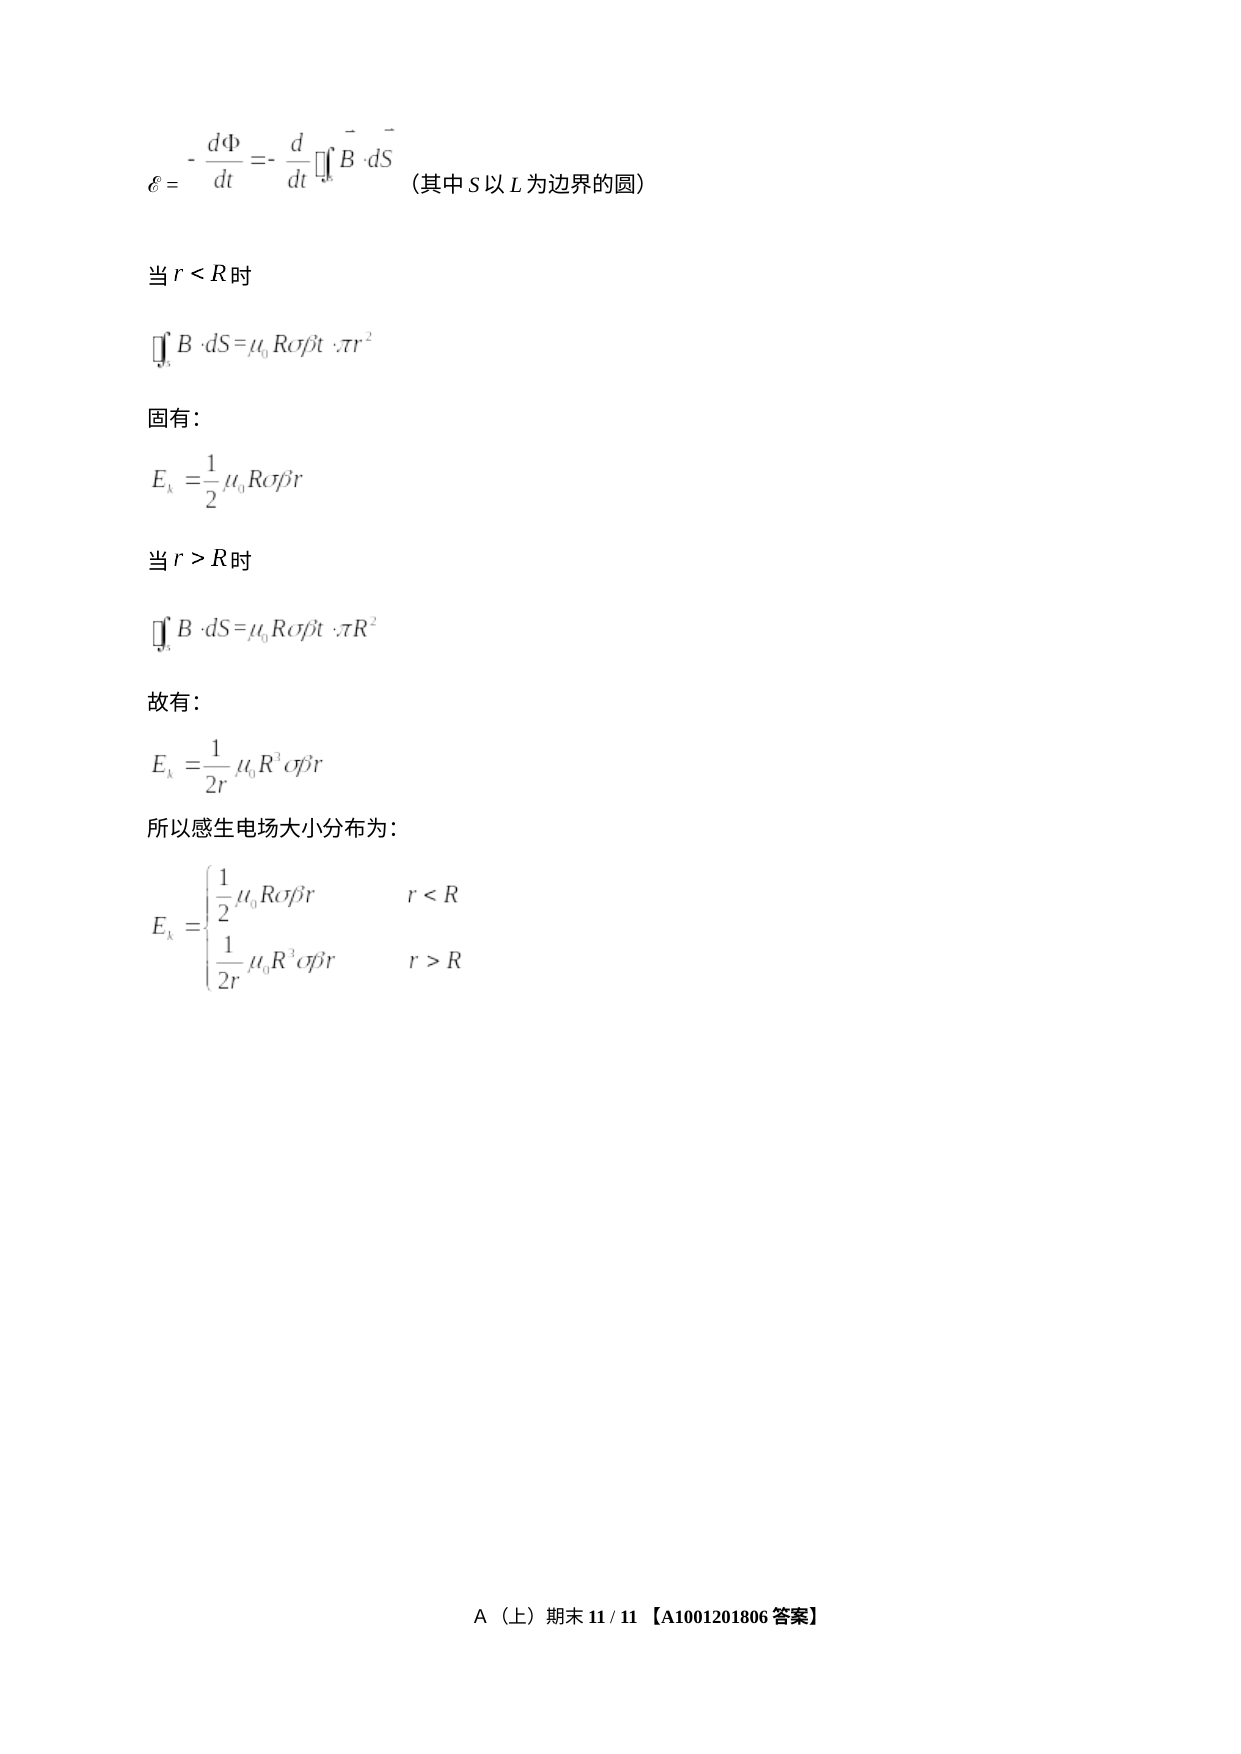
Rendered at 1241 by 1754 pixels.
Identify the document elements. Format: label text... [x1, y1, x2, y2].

text ℰ = （其中S以L为边界的圆） [148, 129, 1152, 226]
text 当时 [148, 242, 1152, 307]
text 固有： [148, 401, 1152, 433]
text 故有： [148, 685, 1152, 717]
text 所以感生电场大小分布为： [148, 811, 1152, 843]
text 当时 [148, 526, 1152, 591]
